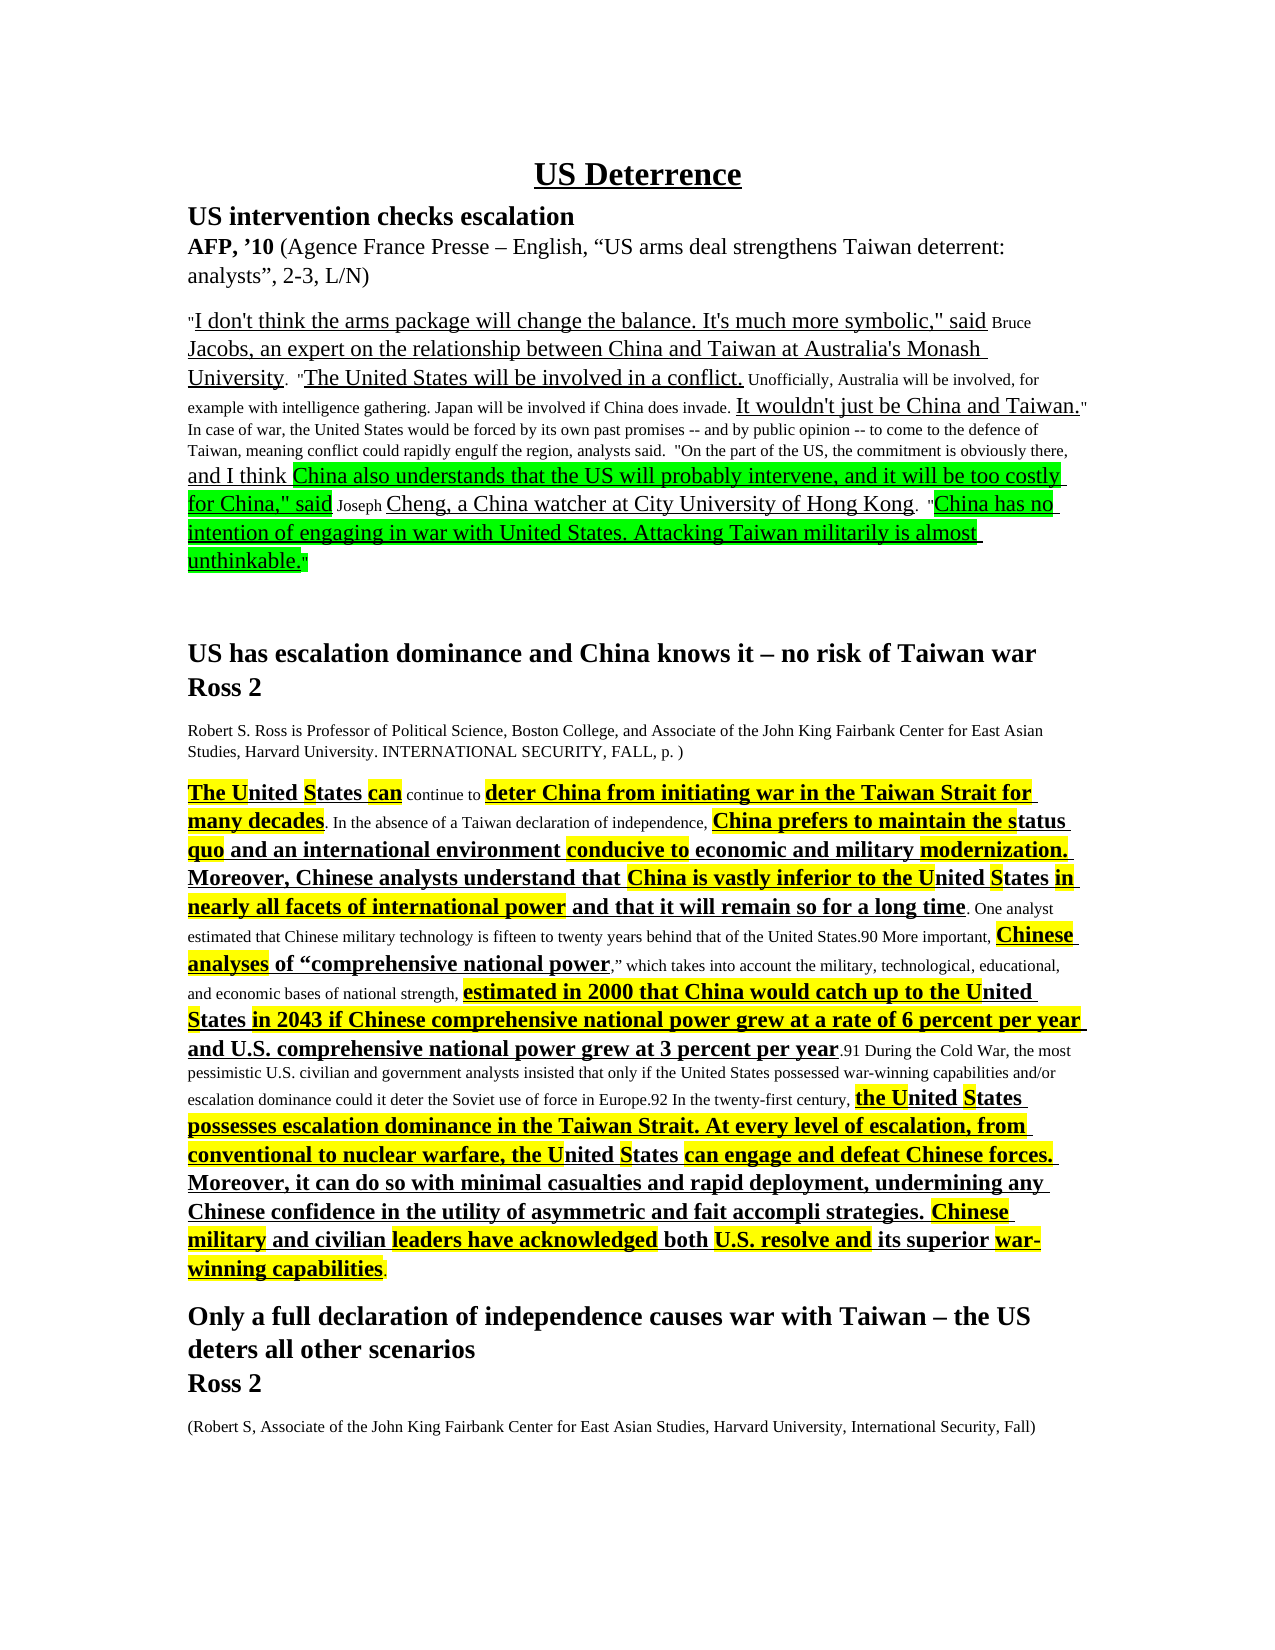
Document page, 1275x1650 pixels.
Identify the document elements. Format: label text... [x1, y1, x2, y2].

text Ross 2 [187, 1367, 1087, 1398]
text "I don't think the arms package will change the balance. It's much more symbolic," said Bruce Jacobs, an expert on the relationship between China and Taiwan at Australia's Monash University. "The United States will be involved in a conflict. Unofficially, Australia will be involved, for example with intelligence gathering. Japan will be involved if China does invade. It wouldn't just be China and Taiwan." In case of war, the United States would be forced by its own past promises -- and by public opinion -- to come to the defence of Taiwan, meaning conflict could rapidly engulf the region, analysts said. "On the part of the US, the commitment is obviously there, and I think China also understands that the US will probably intervene, and it will be too costly for China," said Joseph Cheng, a China watcher at City University of Hong Kong. "China has no intention of engaging in war with United States. Attacking Taiwan militarily is almost unthinkable." [187, 307, 1087, 573]
subtitle US intervention checks escalation [187, 200, 1087, 231]
subtitle US has escalation dominance and China knows it – no risk of Taiwan war [187, 637, 1087, 668]
text The United States can continue to deter China from initiating war in the Taiwan Strait for many decades. In the absence of a Taiwan declaration of independence, China prefers to maintain the status quo and an international environment conducive to economic and military modernization. Moreover, Chinese analysts understand that China is vastly inferior to the United States in nearly all facets of international power and that it will remain so for a long time. One analyst estimated that Chinese military technology is fifteen to twenty years behind that of the United States.90 More important, Chinese analyses of “comprehensive national power,” which takes into account the military, technological, educational, and economic bases of national strength, estimated in 2000 that China would catch up to the United States in 2043 if Chinese comprehensive national power grew at a rate of 6 percent per year and U.S. comprehensive national power grew at 3 percent per year.91 During the Cold War, the most pessimistic U.S. civilian and government analysts insisted that only if the United States possessed war-winning capabilities and/or escalation dominance could it deter the Soviet use of force in Europe.92 In the twenty-first century, the United States possesses escalation dominance in the Taiwan Strait. At every level of escalation, from conventional to nuclear warfare, the United States can engage and defeat Chinese forces. Moreover, it can do so with minimal casualties and rapid deployment, undermining any Chinese confidence in the utility of asymmetric and fait accompli strategies. Chinese military and civilian leaders have acknowledged both U.S. resolve and its superior war-winning capabilities. [187, 1030, 1087, 1281]
text AFP, ’10 (Agence France Presse – English, “US arms deal strengthens Taiwan deterrent: analysts”, 2-3, L/N) [187, 233, 1087, 288]
text Ross 2 [187, 671, 1087, 702]
subtitle Only a full declaration of independence causes war with Taiwan – the US deters all other scenarios [187, 1300, 1087, 1364]
text (Robert S, Associate of the John King Fairbank Center for East Asian Studies, Harvard University, International Security, Fall) [187, 1417, 1087, 1436]
text Robert S. Ross is Professor of Political Science, Boston College, and Associate of the John King Fairbank Center for East Asian Studies, Harvard University. INTERNATIONAL SECURITY, FALL, p. ) [187, 721, 1087, 761]
subtitle US Deterrence [187, 154, 1087, 192]
text The United States can continue to deter China from initiating war in the Taiwan Strait for many decades. In the absence of a Taiwan declaration of independence, China prefers to maintain the status quo and an international environment conducive to economic and military modernization. Moreover, Chinese analysts understand that China is vastly inferior to the United States in nearly all facets of international power and that it will remain so for a long time. One analyst estimated that Chinese military technology is fifteen to twenty years behind that of the United States.90 More important, Chinese analyses of “comprehensive national power,” which takes into account the military, technological, educational, and economic bases of national strength, estimated in 2000 that China would catch up to the United States in 2043 if Chinese comprehensive national power grew at a rate of 6 percent per year and U.S. comprehensive national power grew at 3 percent per year.91 During the Cold War, the most pessimistic U.S. civilian and government analysts insisted that only if the United States possessed war-winning capabilities and/or escalation dominance could it deter the Soviet use of force in Europe.92 In the twenty-first century, the United States possesses escalation dominance in the Taiwan Strait. At every level of escalation, from conventional to nuclear warfare, the United States can engage and defeat Chinese forces. Moreover, it can do so with minimal casualties and rapid deployment, undermining any Chinese confidence in the utility of asymmetric and fait accompli strategies. Chinese military and civilian leaders have acknowledged both U.S. resolve and its superior war-winning capabilities. [187, 779, 1087, 1029]
